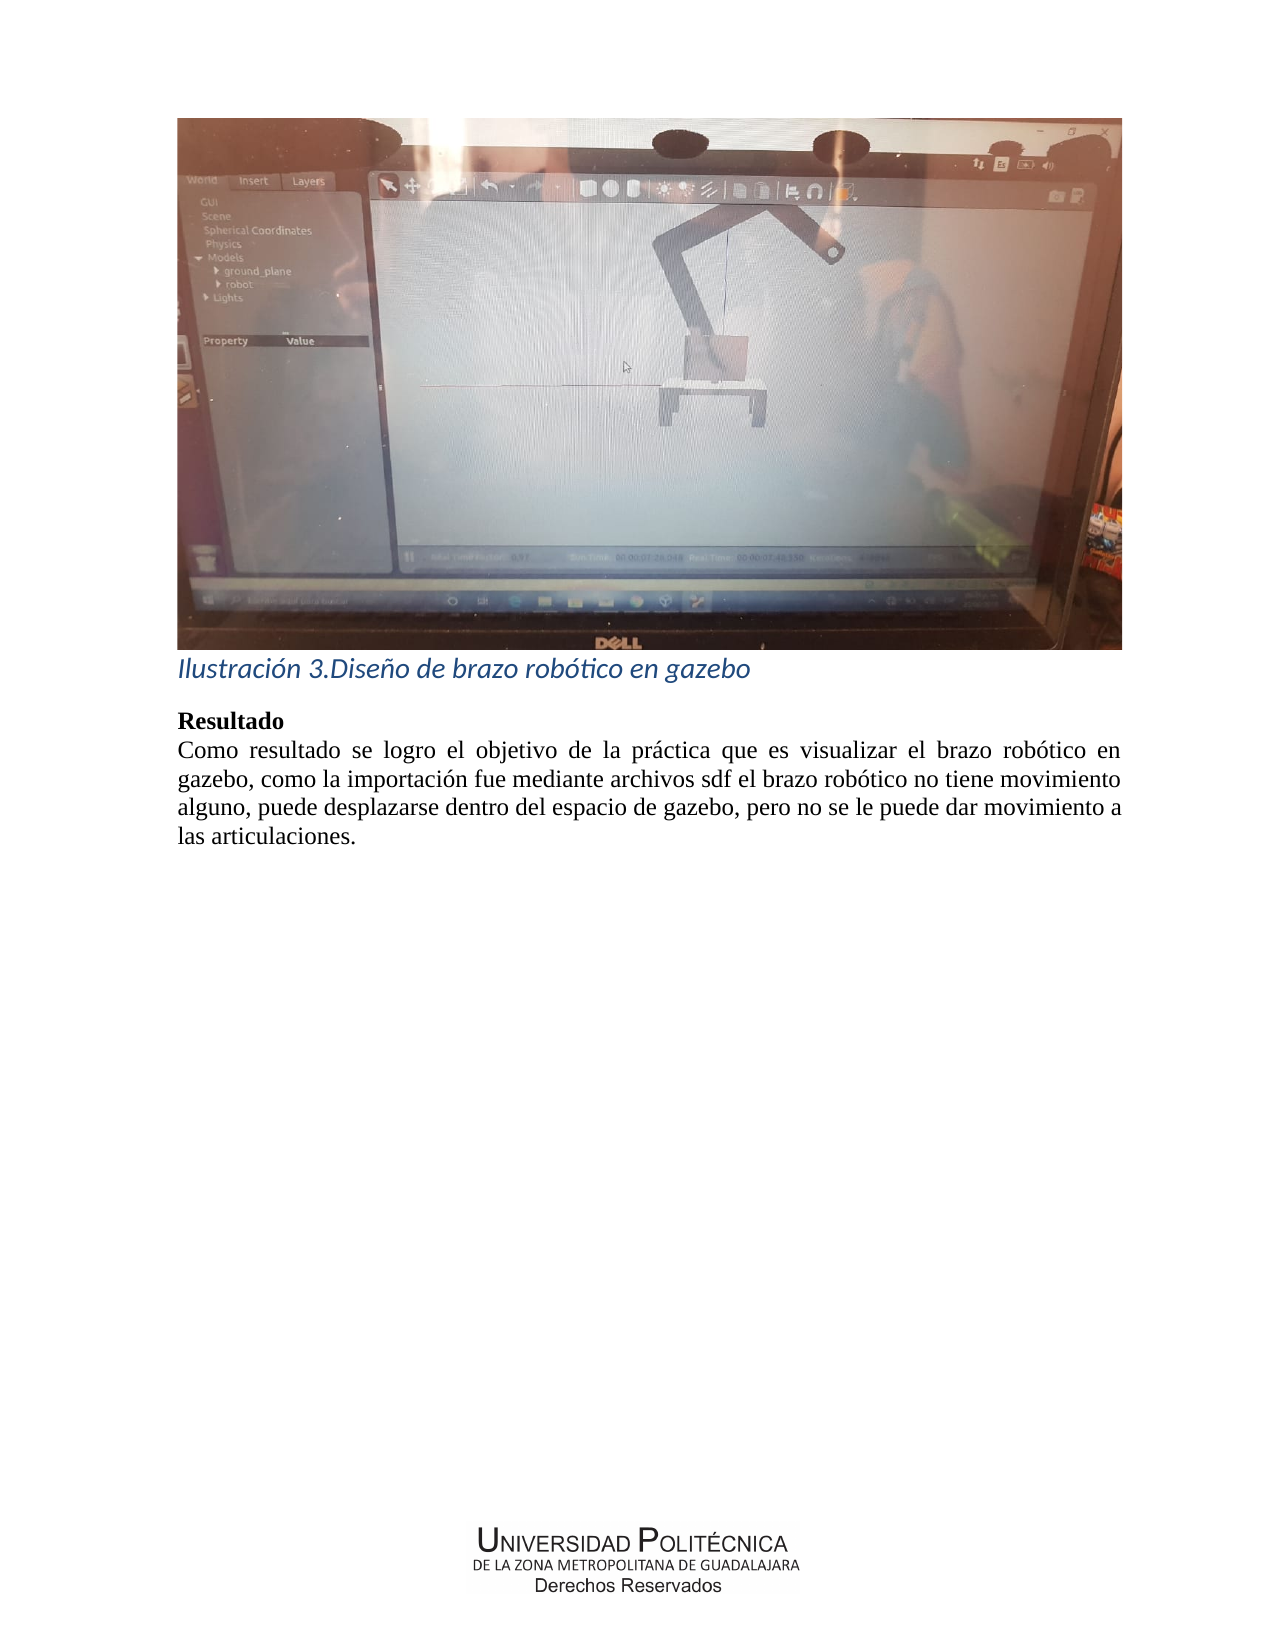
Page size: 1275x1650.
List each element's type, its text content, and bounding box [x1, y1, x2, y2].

text Resultado [177, 706, 1122, 735]
text Ilustración 3.Diseño de brazo robótico en gazebo [177, 650, 1122, 685]
text Como resultado se logro el objetivo de la práctica que es visualizar el brazo robótico en gazebo, como la importación fue mediante archivos sdf el brazo robótico no tiene movimiento alguno, puede desplazarse dentro del espacio de gazebo, pero no se le puede dar movimiento a las articulaciones. [177, 735, 1122, 850]
picture [465, 1521, 800, 1594]
picture [177, 118, 1123, 650]
